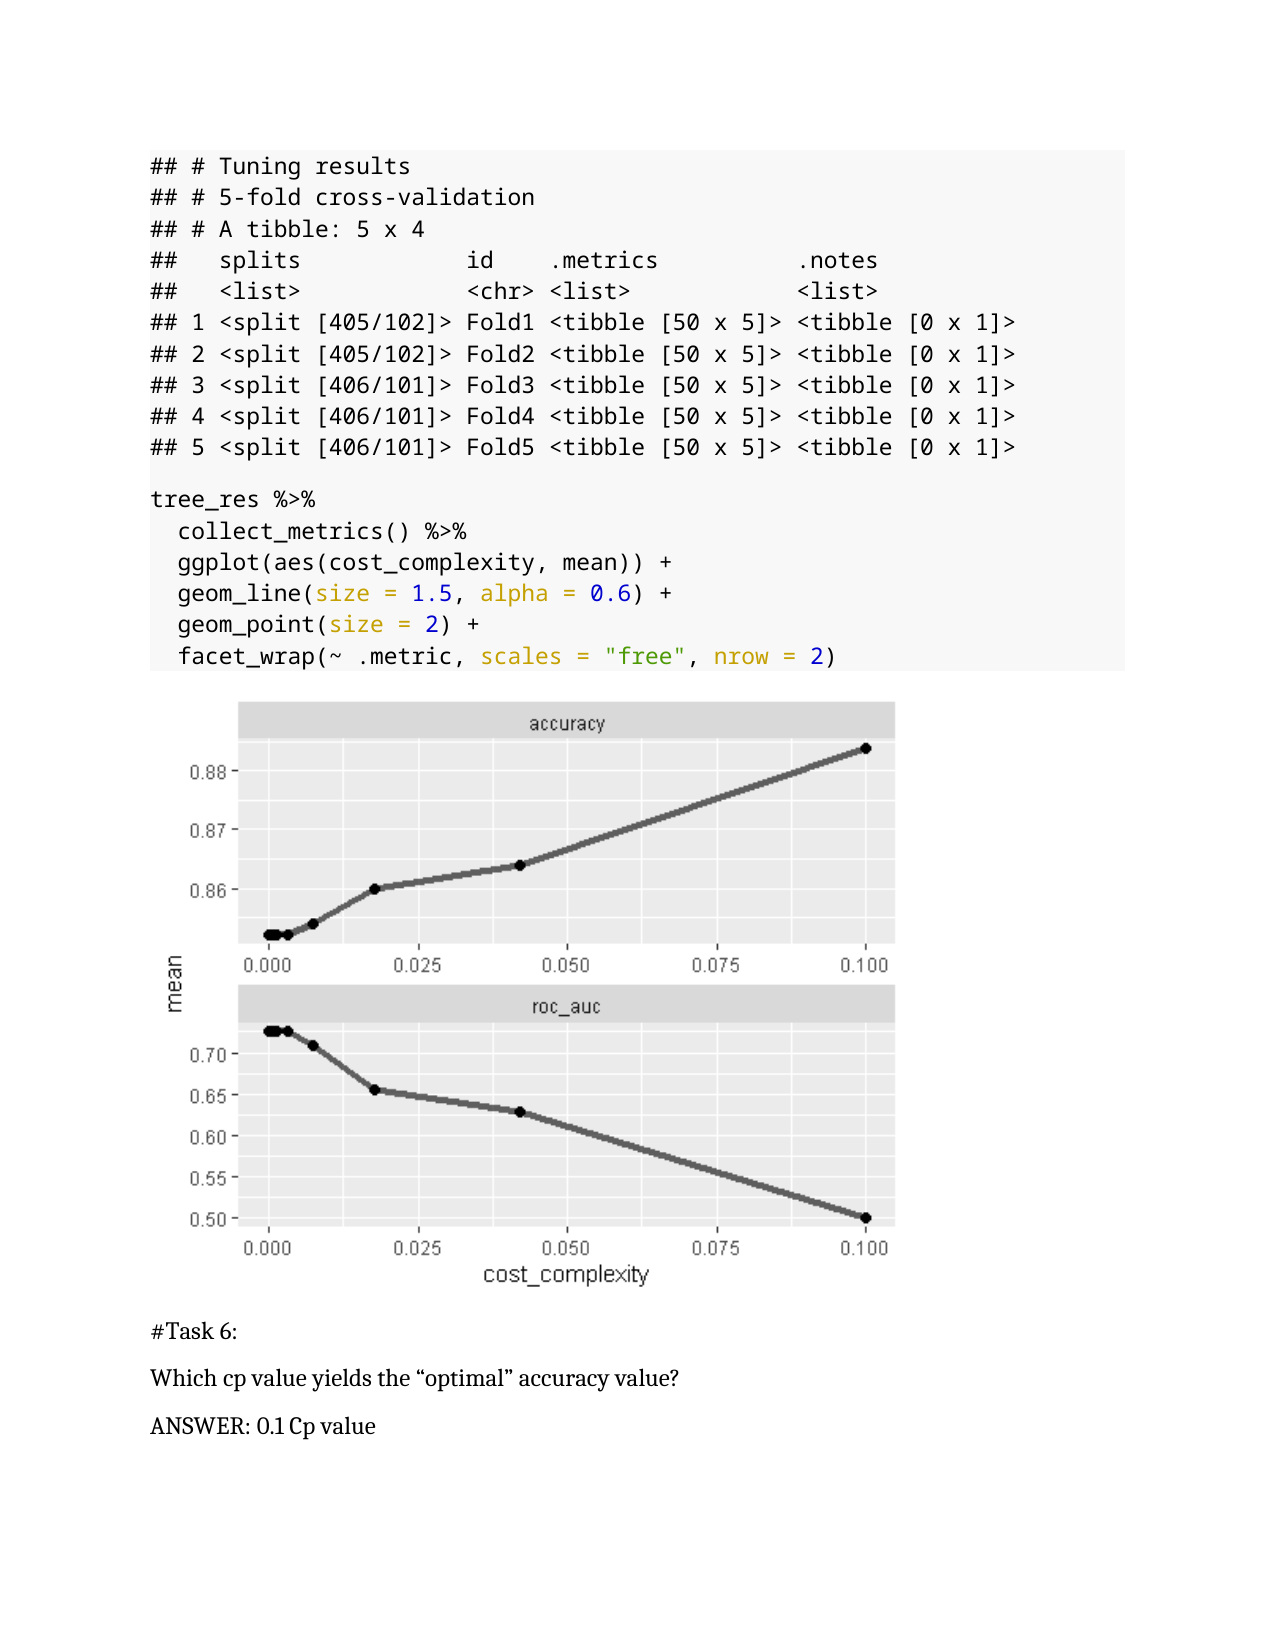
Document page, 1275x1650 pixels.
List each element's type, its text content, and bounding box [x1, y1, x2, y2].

text #Task 6: [150, 1317, 1125, 1346]
picture [150, 691, 908, 1298]
text tree_res %>% collect_metrics() %>% ggplot(aes(cost_complexity, mean)) + geom_line(size = 1.5, alpha = 0.6) + geom_point(size = 2) + facet_wrap(~ .metric, scales = "free", nrow = 2) [150, 483, 1125, 671]
text ANSWER: 0.1 Cp value [150, 1412, 1125, 1441]
text Which cp value yields the “optimal” accuracy value? [150, 1364, 1125, 1393]
text ## # Tuning results ## # 5-fold cross-validation ## # A tibble: 5 x 4 ## splits id .metrics .notes ## <list> <chr> <list> <list> ## 1 <split [405/102]> Fold1 <tibble [50 x 5]> <tibble [0 x 1]> ## 2 <split [405/102]> Fold2 <tibble [50 x 5]> <tibble [0 x 1]> ## 3 <split [406/101]> Fold3 <tibble [50 x 5]> <tibble [0 x 1]> ## 4 <split [406/101]> Fold4 <tibble [50 x 5]> <tibble [0 x 1]> ## 5 <split [406/101]> Fold5 <tibble [50 x 5]> <tibble [0 x 1]> [150, 150, 1125, 462]
